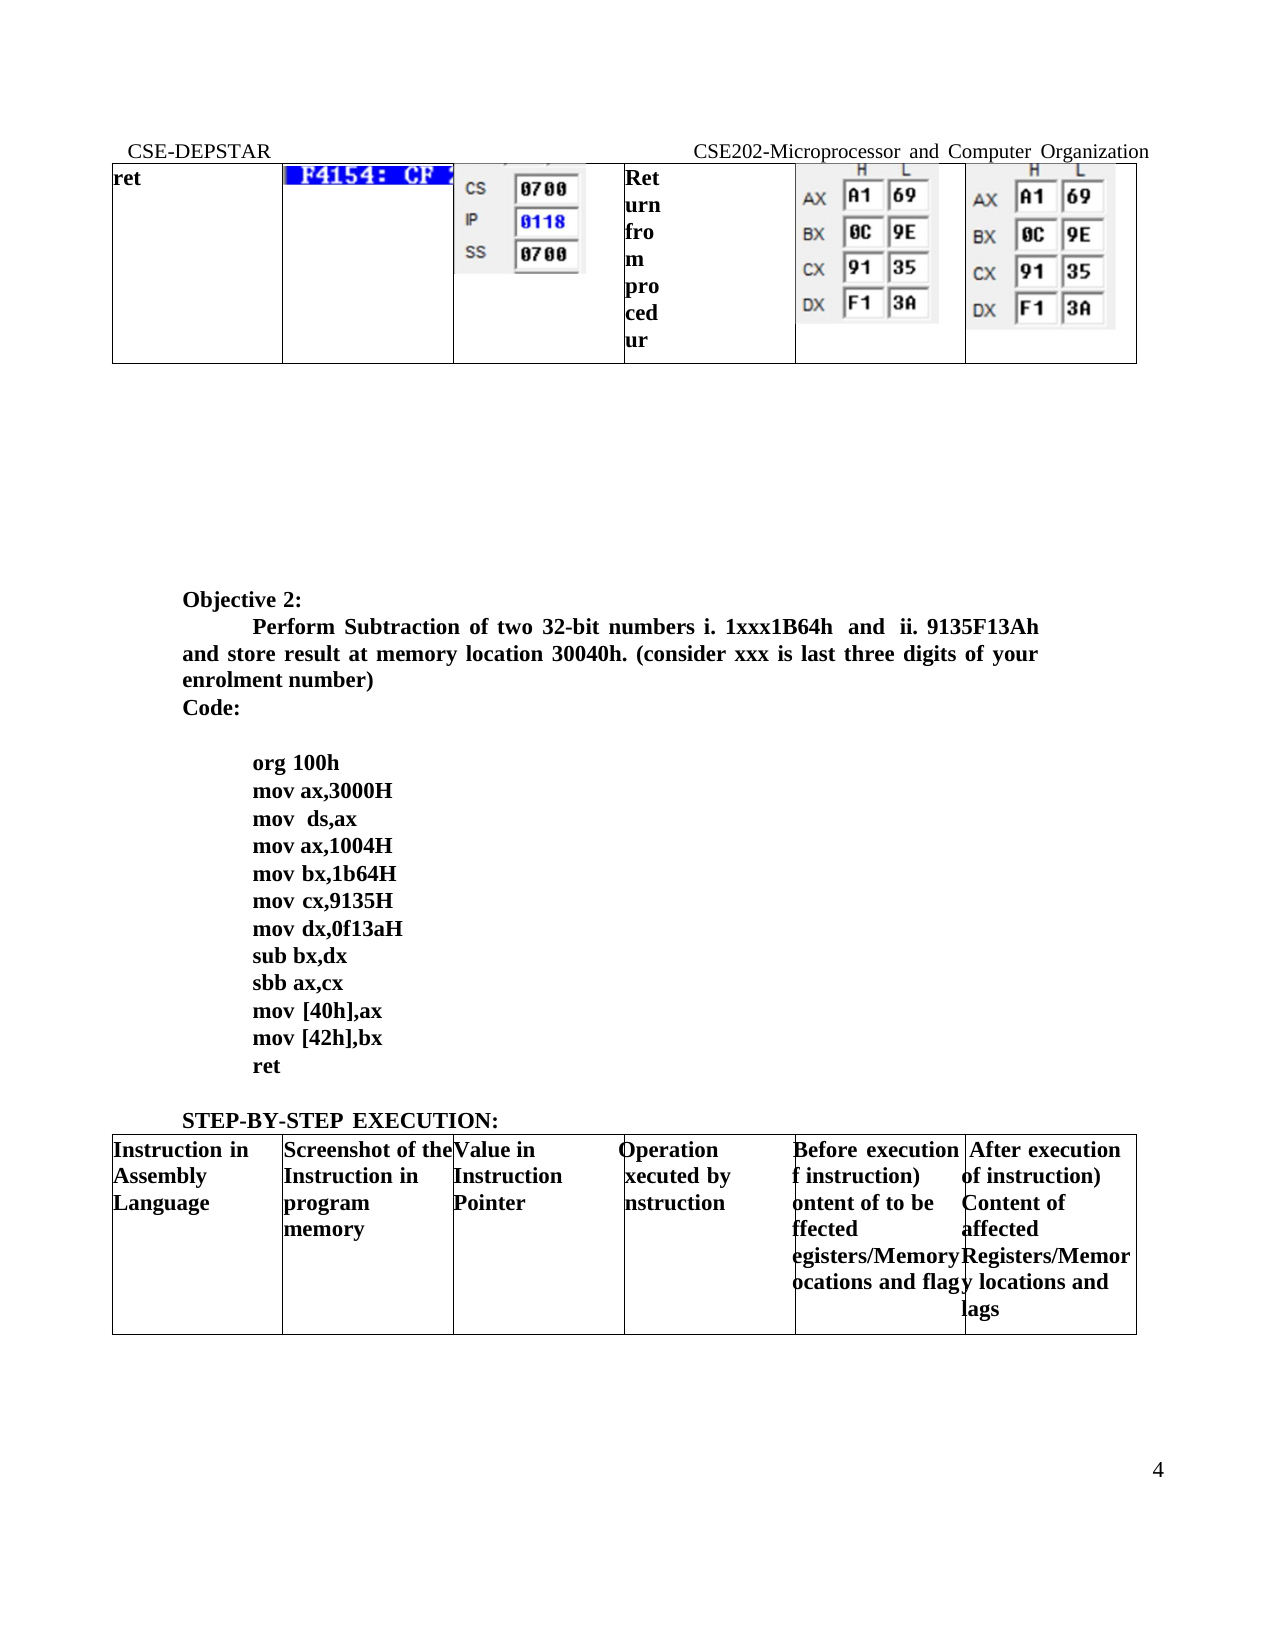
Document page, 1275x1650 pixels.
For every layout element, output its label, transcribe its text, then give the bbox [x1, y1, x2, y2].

text Perform Subtraction of two 32-bit numbers i. 1xxx1B64h and ii. 9135F13Ah and store result at memory location 30040h. (consider xxx is last three digits of your enrolment number) [182, 613, 1039, 693]
table_header Ret urn fro m pro ced ur [625, 164, 795, 362]
picture [795, 163, 939, 324]
table_header Value in Instruction Pointer [454, 1135, 624, 1334]
table_header [454, 164, 624, 362]
picture [282, 163, 587, 274]
table_header Before execution f instruction) ontent of to be ffected egisters/Memory ocations and flag [796, 1135, 965, 1334]
table_header ret [113, 164, 282, 362]
table_header Instruction in Assembly Language [113, 1135, 282, 1334]
table_header [966, 164, 1136, 362]
text mov dx,0f13aH sub bx,dx [252, 915, 407, 968]
text Code: [182, 694, 1148, 720]
text sbb ax,cx mov [40h],ax mov [42h],bx ret [252, 969, 385, 1078]
table_header After execution of instruction) Content of affected Registers/Memor y locations and lags [966, 1135, 1136, 1334]
text Objective 2: [182, 586, 1148, 612]
table_header Operation xecuted by nstruction [625, 1135, 795, 1334]
text STEP-BY-STEP EXECUTION: [182, 1107, 1148, 1133]
picture [966, 163, 1116, 330]
table_header [283, 185, 453, 362]
table_header Screenshot of the Instruction in program memory [283, 1135, 453, 1334]
text mov ax,3000H mov ds,ax mov ax,1004H mov bx,1b64H mov cx,9135H [252, 777, 399, 914]
table_header [796, 164, 965, 362]
text org 100h [252, 749, 1148, 776]
